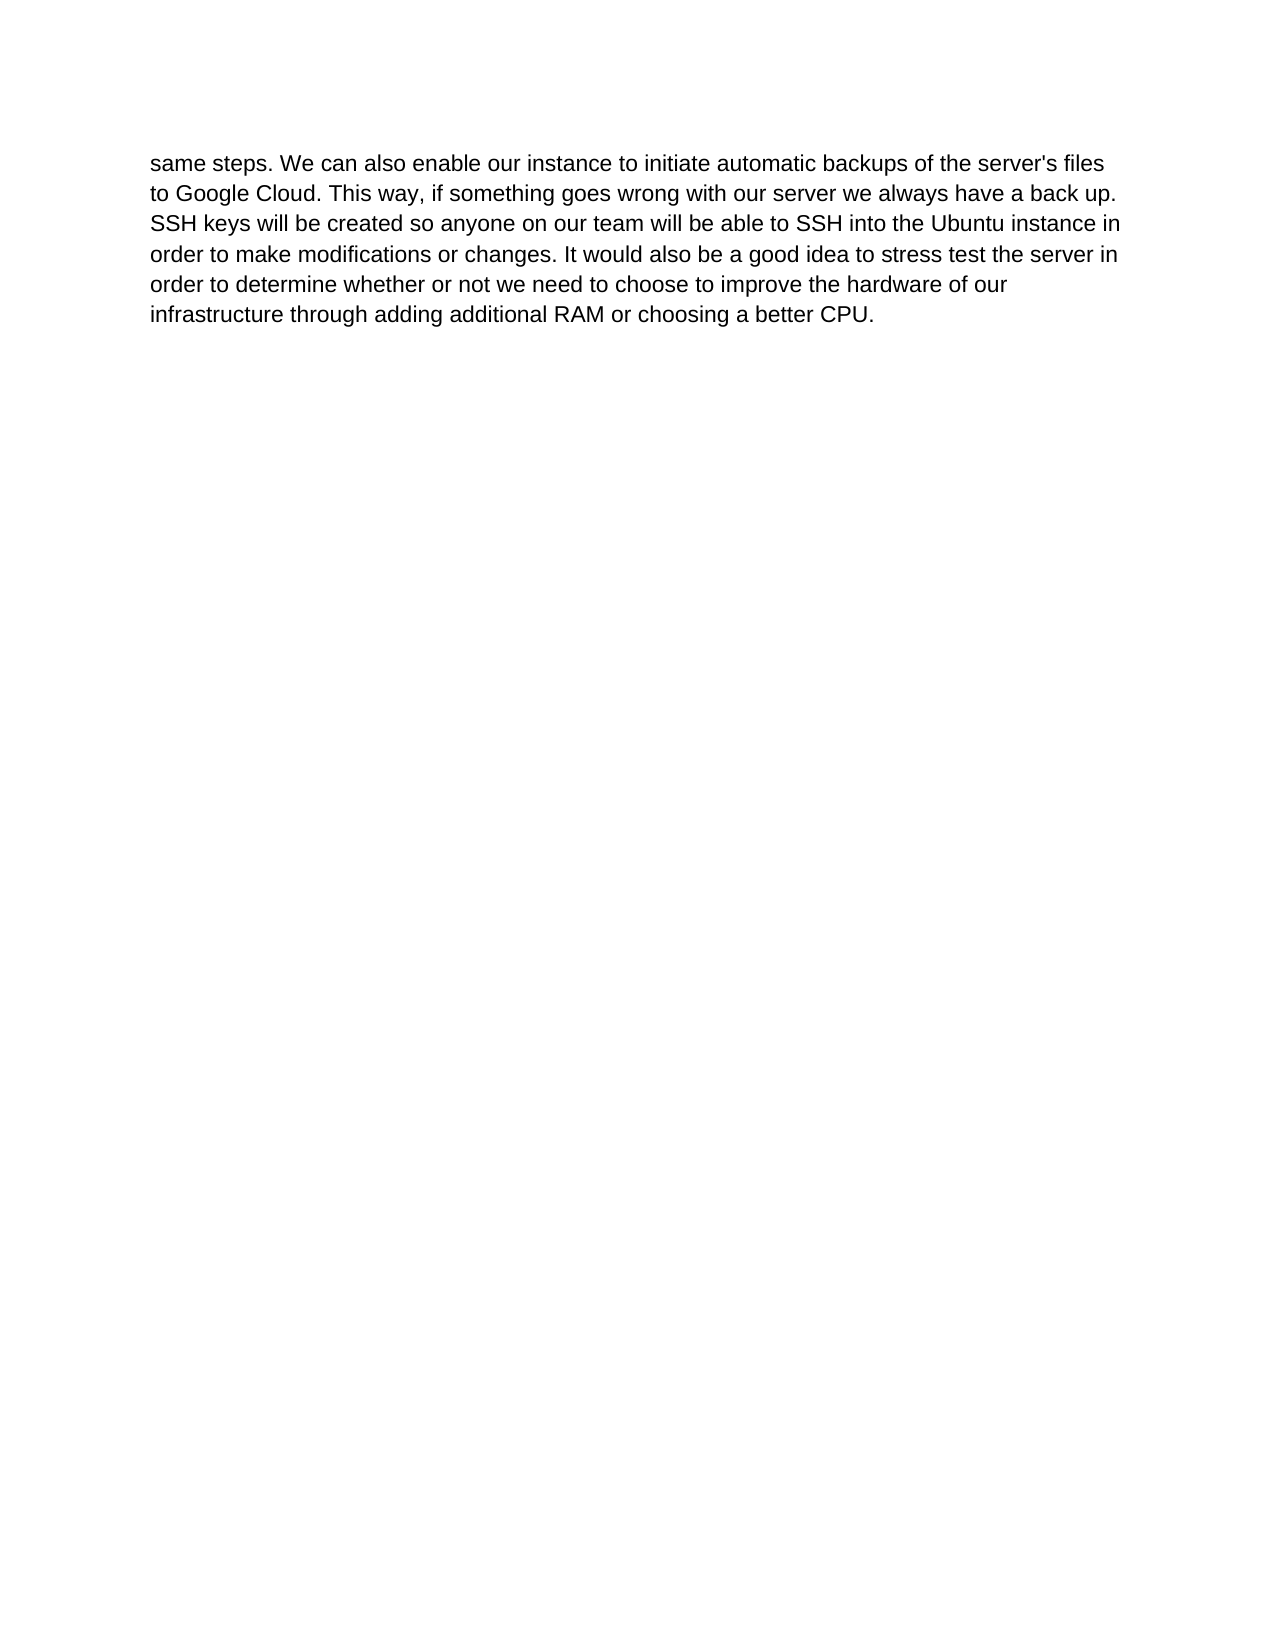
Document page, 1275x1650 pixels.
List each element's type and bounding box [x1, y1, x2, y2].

text [150, 150, 1125, 327]
